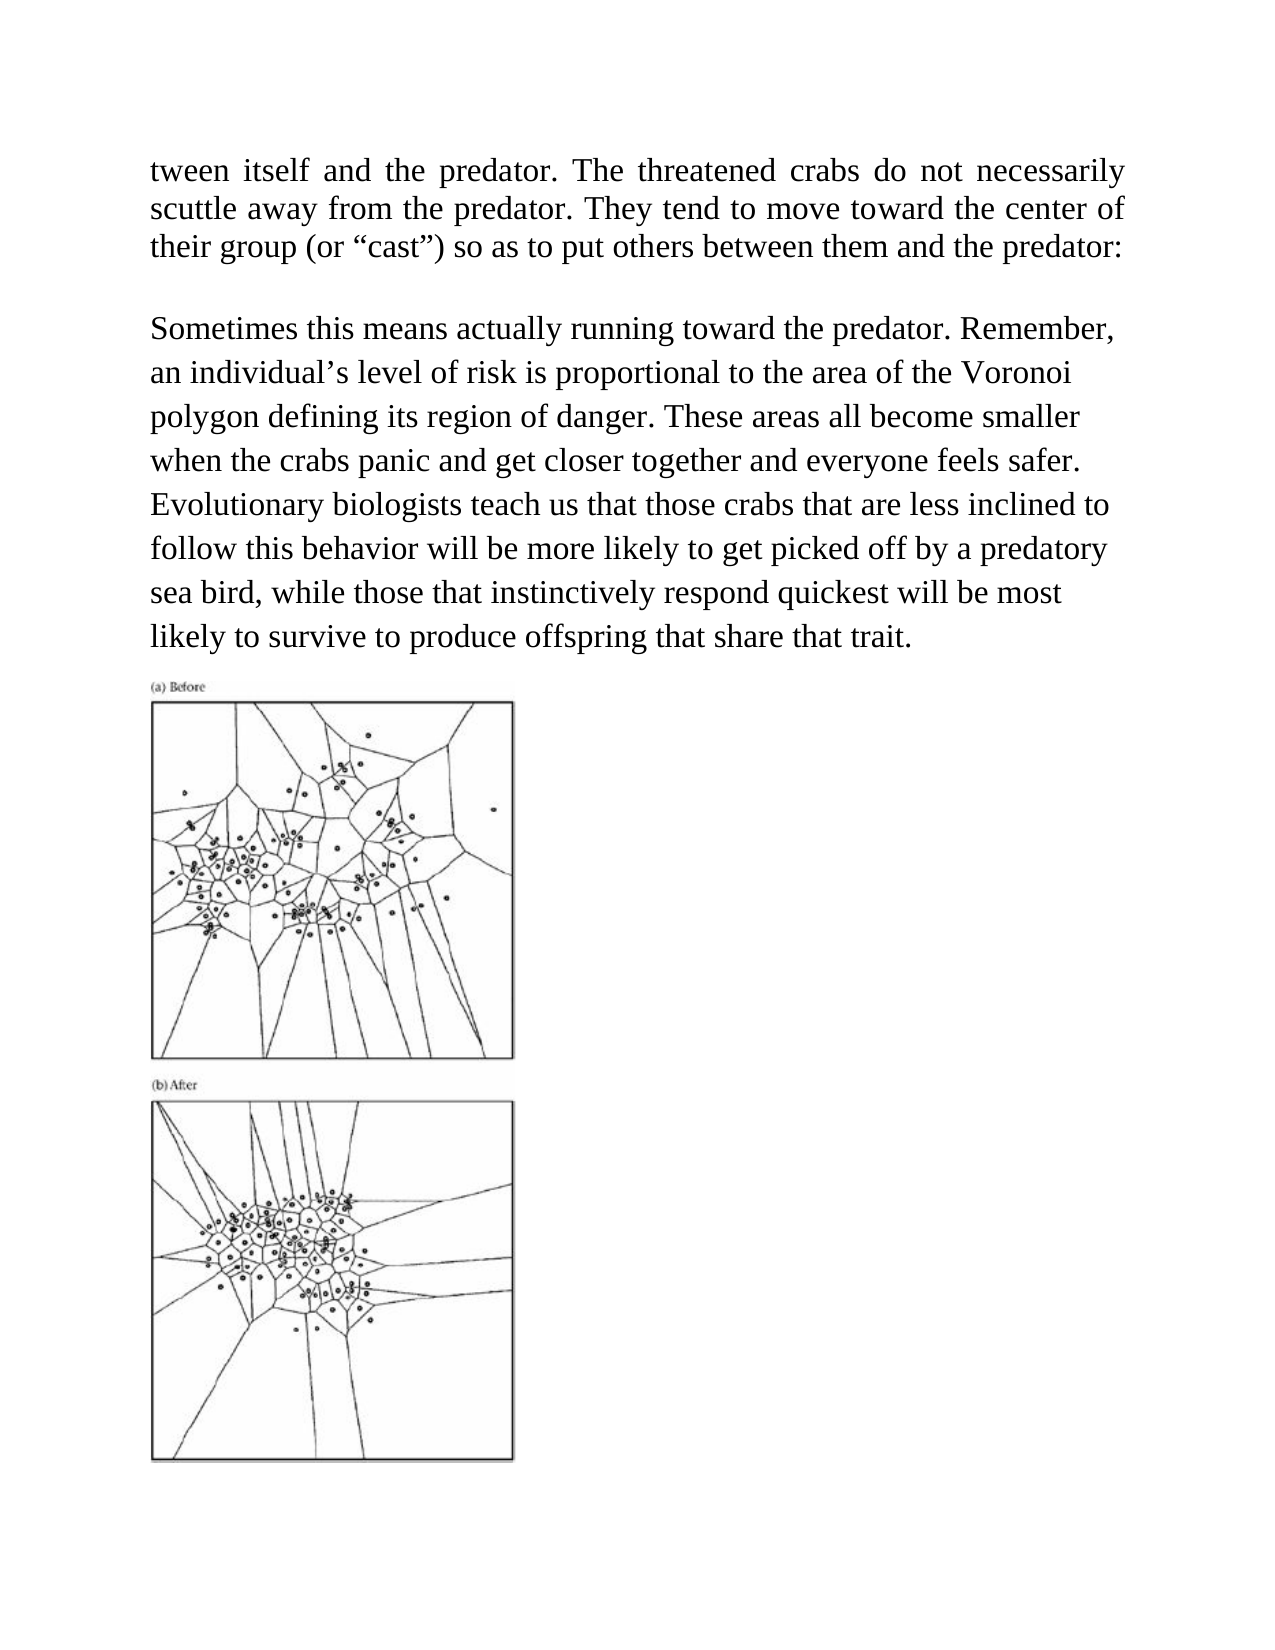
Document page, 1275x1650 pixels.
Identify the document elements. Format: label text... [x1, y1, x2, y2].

text Sometimes this means actually running toward the predator. Remember, an individual’s level of risk is proportional to the area of the Voronoi polygon defining its region of danger. These areas all become smaller when the crabs panic and get closer together and everyone feels safer. Evolutionary biologists teach us that those crabs that are less inclined to follow this behavior will be more likely to get picked off by a predatory sea bird, while those that instinctively respond quickest will be most likely to survive to produce offspring that share that trait. [150, 308, 1125, 655]
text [150, 150, 1125, 265]
picture [150, 681, 516, 1463]
